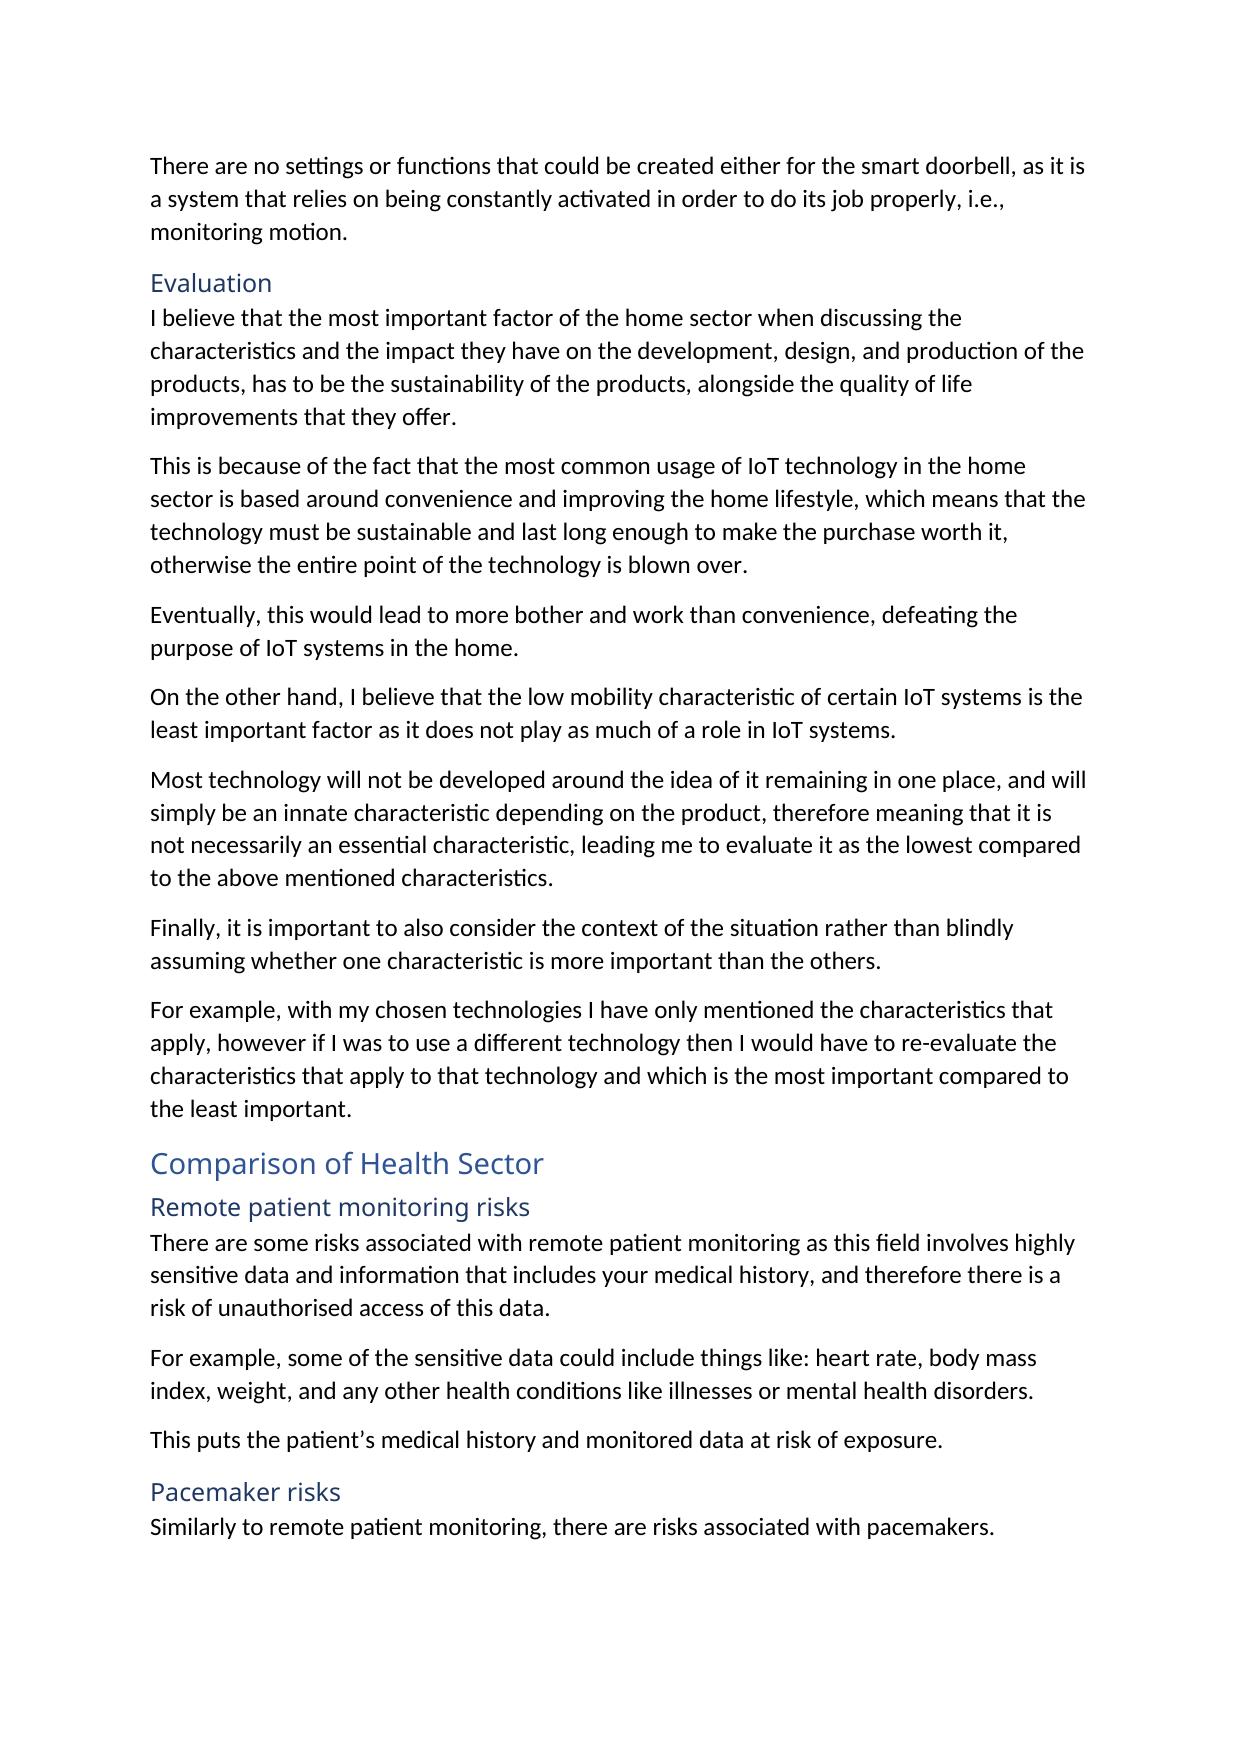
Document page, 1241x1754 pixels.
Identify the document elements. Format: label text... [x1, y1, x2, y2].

text Eventually, this would lead to more bother and work than convenience, defeating the purpose of IoT systems in the home. [150, 599, 1090, 662]
text Most technology will not be developed around the idea of it remaining in one place, and will simply be an innate characteristic depending on the product, therefore meaning that it is not necessarily an essential characteristic, leading me to evaluate it as the lowest compared to the above mentioned characteristics. [150, 764, 1090, 893]
text Finally, it is important to also consider the context of the situation rather than blindly assuming whether one characteristic is more important than the others. [150, 912, 1090, 976]
text There are no settings or functions that could be created either for the smart doorbell, as it is a system that relies on being constantly activated in order to do its job properly, i.e., monitoring motion. [150, 150, 1090, 246]
text For example, some of the sensitive data could include things like: heart rate, body mass index, weight, and any other health conditions like illnesses or mental health disorders. [150, 1342, 1090, 1406]
subtitle Remote patient monitoring risks [150, 1190, 1090, 1224]
subtitle Evaluation [150, 265, 1090, 299]
text For example, with my chosen technologies I have only mentioned the characteristics that apply, however if I was to use a different technology then I would have to re-evaluate the characteristics that apply to that technology and which is the most important compared to the least important. [150, 995, 1090, 1124]
subtitle Pacemaker risks [150, 1474, 1090, 1508]
text There are some risks associated with remote patient monitoring as this field involves highly sensitive data and information that includes your medical history, and therefore there is a risk of unauthorised access of this data. [150, 1227, 1090, 1323]
text This puts the patient’s medical history and monitored data at risk of exposure. [150, 1425, 1090, 1455]
text On the other hand, I believe that the low mobility characteristic of certain IoT systems is the least important factor as it does not play as much of a role in IoT systems. [150, 681, 1090, 745]
text Similarly to remote patient monitoring, there are risks associated with pacemakers. [150, 1511, 1090, 1542]
text I believe that the most important factor of the home sector when discussing the characteristics and the impact they have on the development, design, and production of the products, has to be the sustainability of the products, alongside the quality of life improvements that they offer. [150, 302, 1090, 431]
text This is because of the fact that the most common usage of IoT technology in the home sector is based around convenience and improving the home lifestyle, which means that the technology must be sustainable and last long enough to make the purchase worth it, otherwise the entire point of the technology is blown over. [150, 451, 1090, 580]
subtitle Comparison of Health Sector [150, 1143, 1090, 1183]
